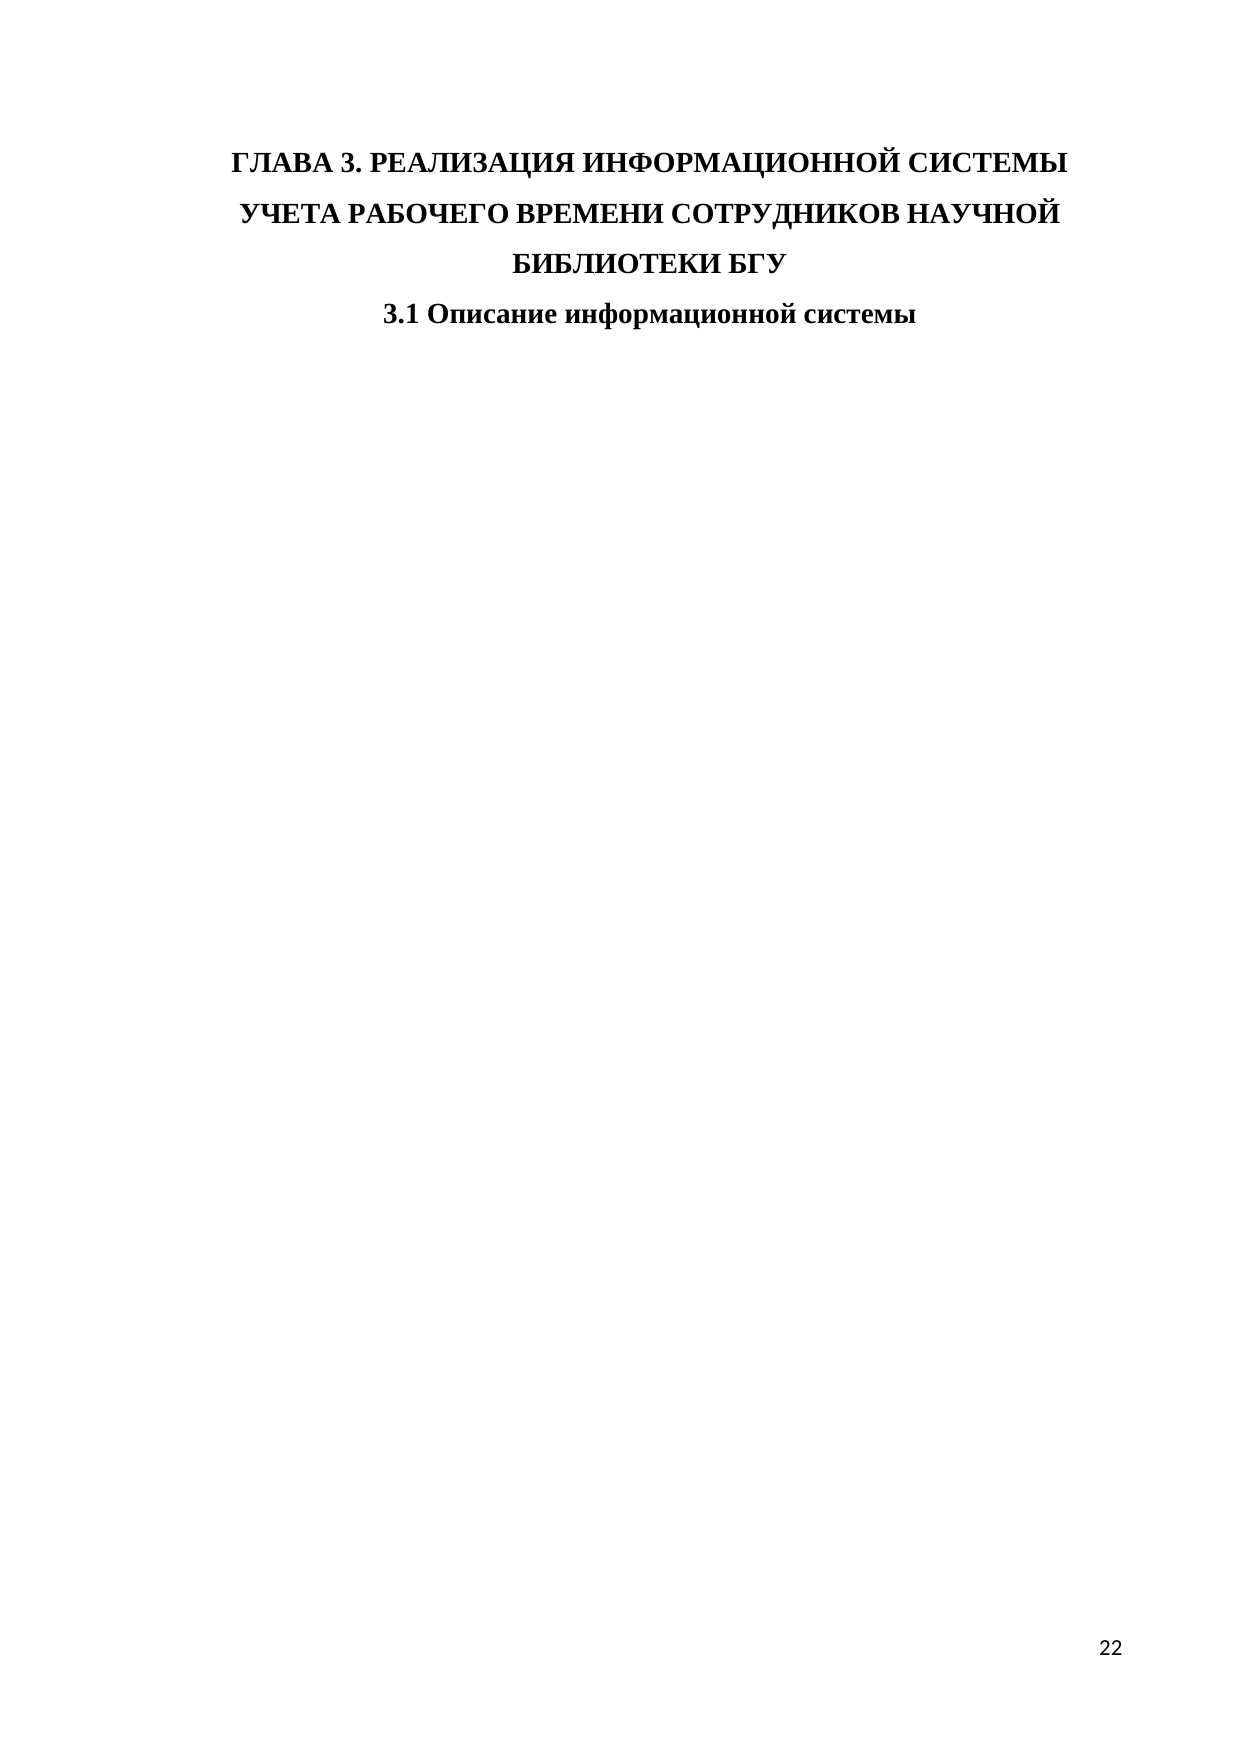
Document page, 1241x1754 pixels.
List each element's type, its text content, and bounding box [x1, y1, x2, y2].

subtitle ГЛАВА 3. РЕАЛИЗАЦИЯ ИНФОРМАЦИОННОЙ СИСТЕМЫ УЧЕТА РАБОЧЕГО ВРЕМЕНИ СОТРУДНИКОВ НАУЧНОЙ БИБЛИОТЕКИ БГУ [177, 146, 1122, 280]
list Описание информационной системы [177, 297, 1122, 330]
